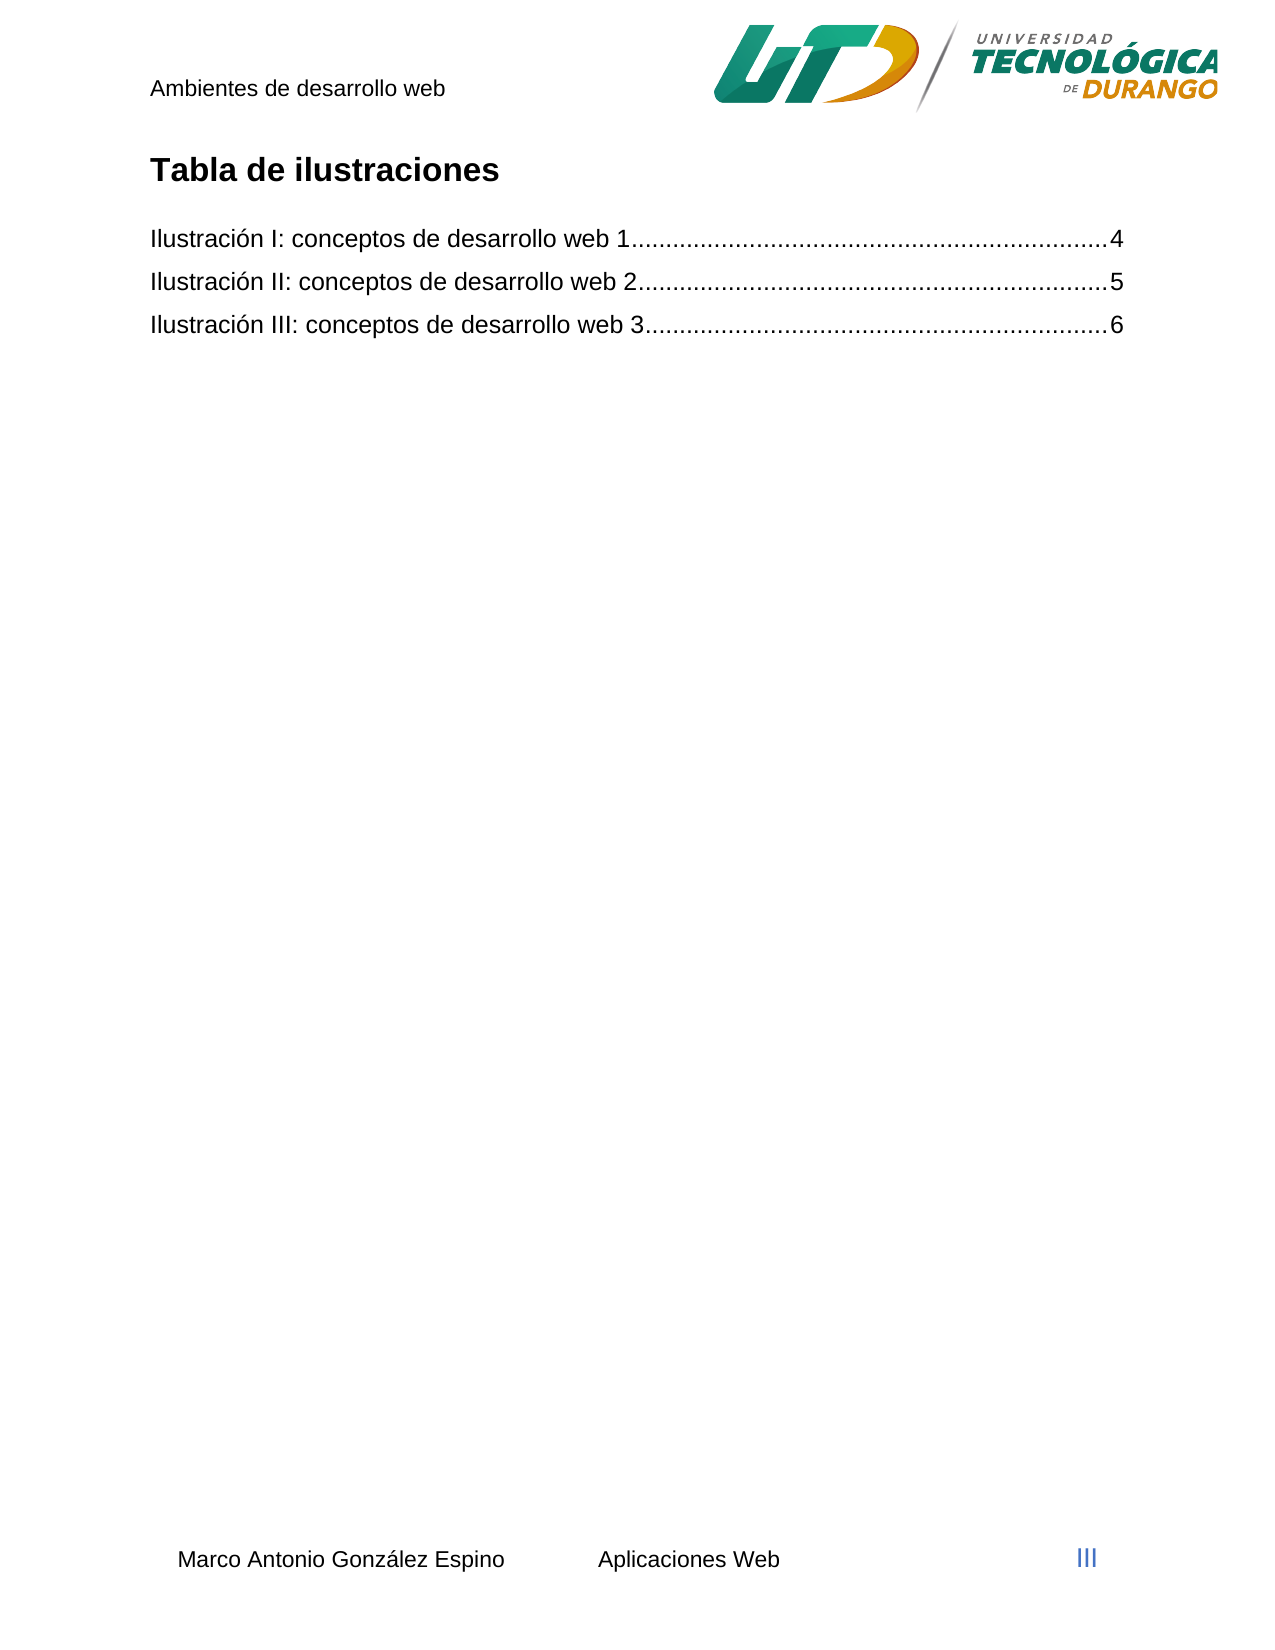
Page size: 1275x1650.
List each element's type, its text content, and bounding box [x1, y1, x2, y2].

text Ilustración I: conceptos de desarrollo web 1 4 [150, 224, 1125, 253]
text Ilustración III: conceptos de desarrollo web 3 6 [150, 311, 1125, 339]
picture [714, 18, 1217, 113]
text Ilustración II: conceptos de desarrollo web 2 5 [150, 267, 1125, 296]
text Tabla de ilustraciones [150, 150, 1125, 188]
